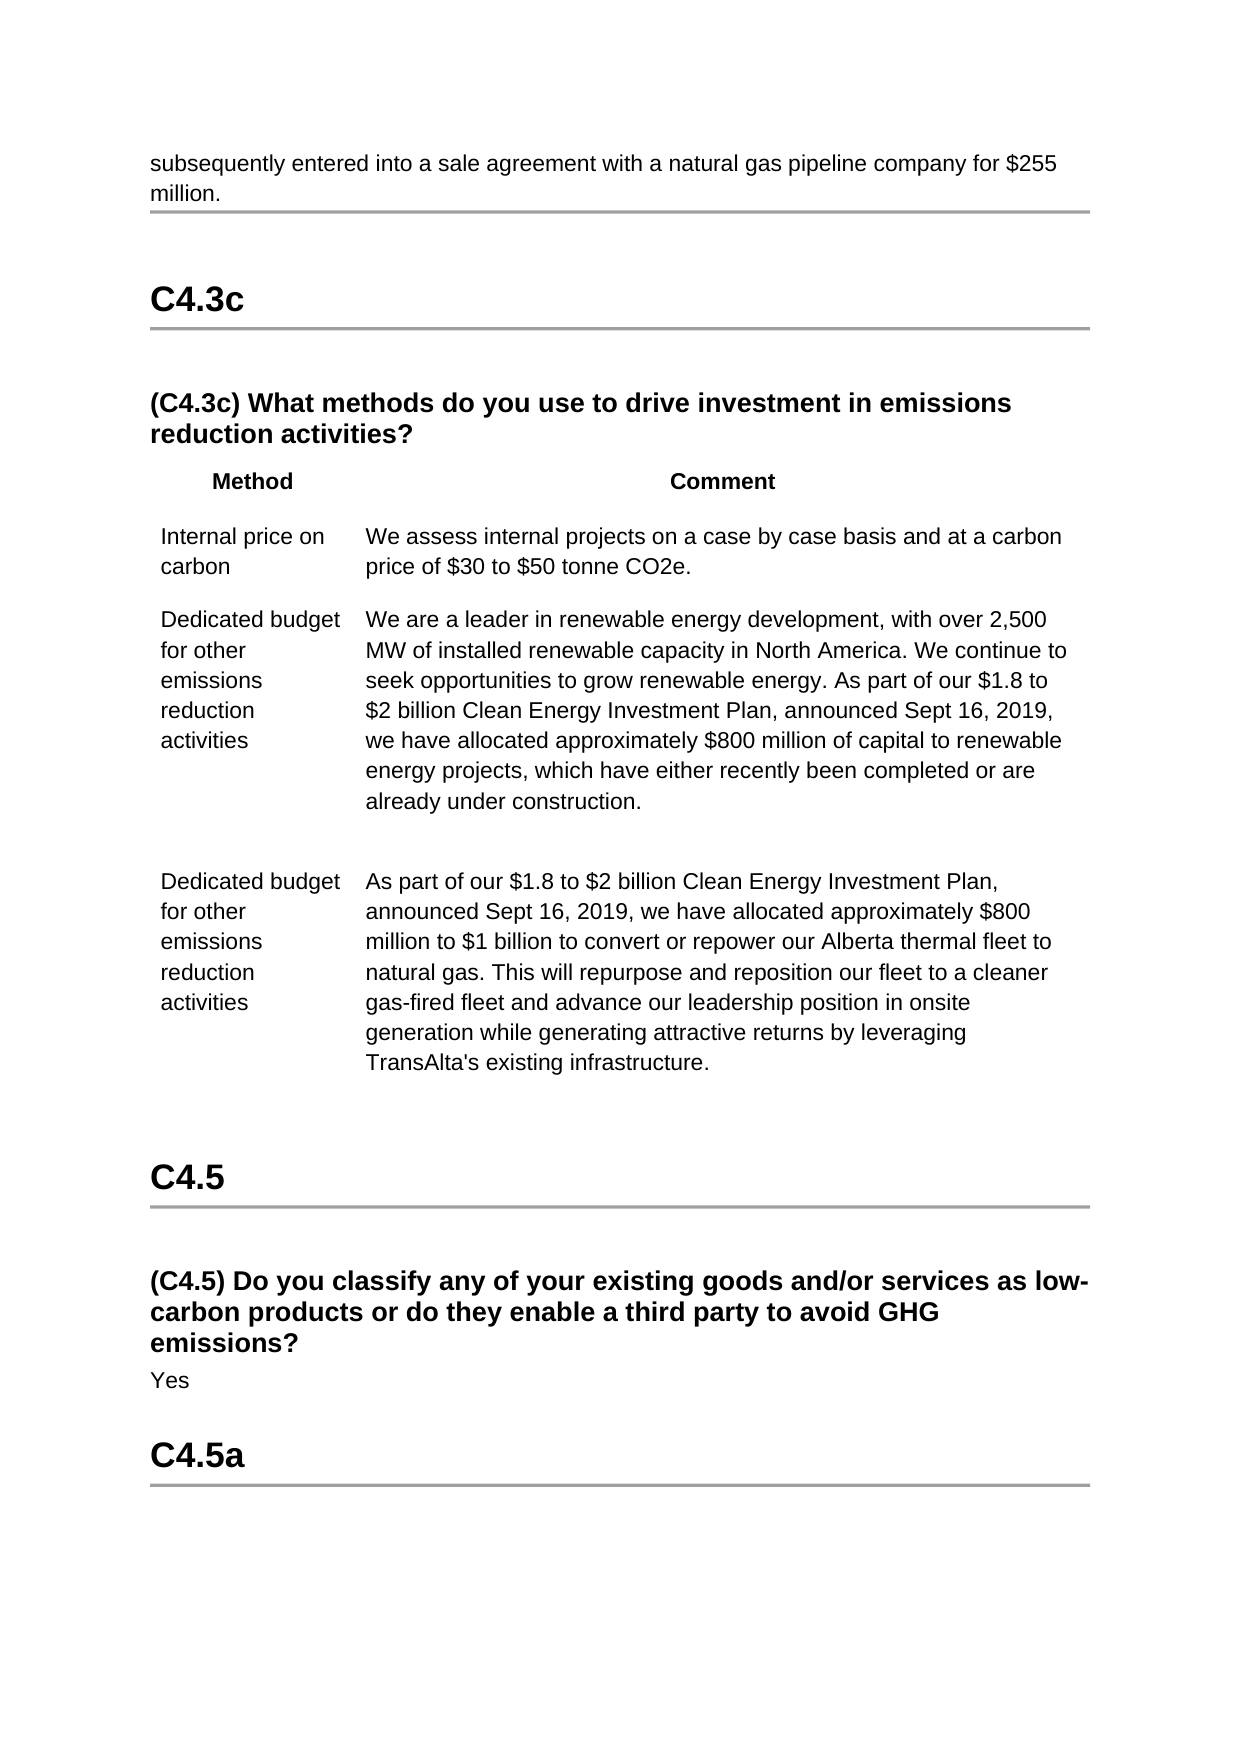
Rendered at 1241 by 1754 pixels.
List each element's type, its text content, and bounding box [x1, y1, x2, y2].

subtitle C4.3c [150, 278, 1090, 319]
table_cell Dedicated budget for other emissions reduction activities [150, 858, 355, 1119]
table_cell Internal price on carbon [150, 513, 355, 596]
table_cell We assess internal projects on a case by case basis and at a carbon price of $30 to $50 tonne CO2e. [355, 513, 1090, 596]
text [150, 150, 1090, 207]
subtitle (C4.3c) What methods do you use to drive investment in emissions reduction activities? [150, 387, 1090, 449]
table_header Comment [355, 458, 1090, 513]
table_cell As part of our $1.8 to $2 billion Clean Energy Investment Plan, announced Sept 16, 2019, we have allocated approximately $800 million to $1 billion to convert or repower our Alberta thermal fleet to natural gas. This will repurpose and reposition our fleet to a cleaner gas-fired fleet and advance our leadership position in onsite generation while generating attractive returns by leveraging TransAlta's existing infrastructure. [355, 858, 1090, 1119]
table_cell We are a leader in renewable energy development, with over 2,500 MW of installed renewable capacity in North America. We continue to seek opportunities to grow renewable energy. As part of our $1.8 to $2 billion Clean Energy Investment Plan, announced Sept 16, 2019, we have allocated approximately $800 million of capital to renewable energy projects, which have either recently been completed or are already under construction. [355, 596, 1090, 857]
table_cell Dedicated budget for other emissions reduction activities [150, 596, 355, 857]
table_header Method [150, 458, 355, 513]
subtitle (C4.5) Do you classify any of your existing goods and/or services as low-carbon products or do they enable a third party to avoid GHG emissions? [150, 1265, 1090, 1358]
subtitle C4.5a [150, 1434, 1090, 1475]
text Yes [150, 1367, 1090, 1393]
subtitle C4.5 [150, 1156, 1090, 1197]
